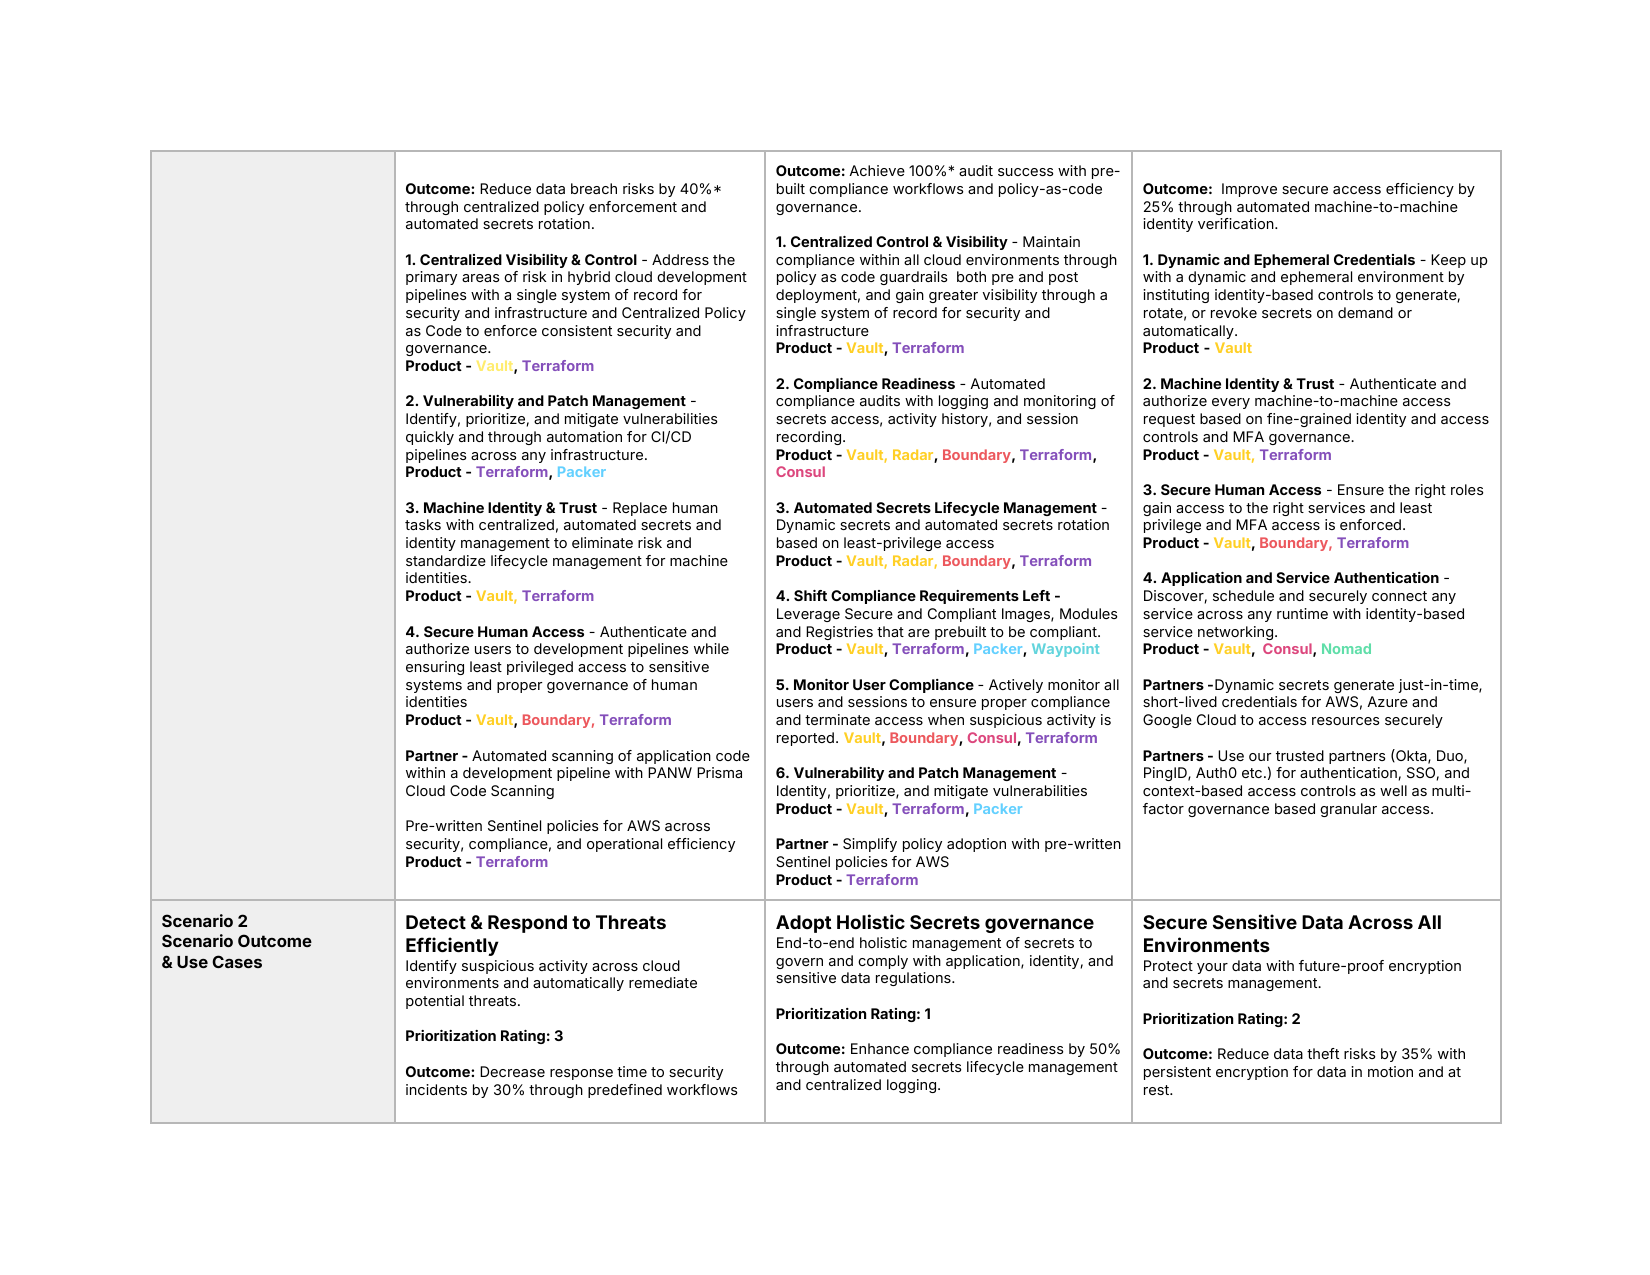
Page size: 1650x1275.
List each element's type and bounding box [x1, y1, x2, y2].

table_cell [766, 901, 1131, 1122]
table_cell [152, 901, 394, 1122]
table_cell [152, 152, 394, 899]
table_cell [396, 152, 764, 899]
table_cell [1133, 152, 1500, 899]
table_cell [1133, 901, 1500, 1122]
table_cell [396, 901, 764, 1122]
table_cell [766, 152, 1131, 899]
